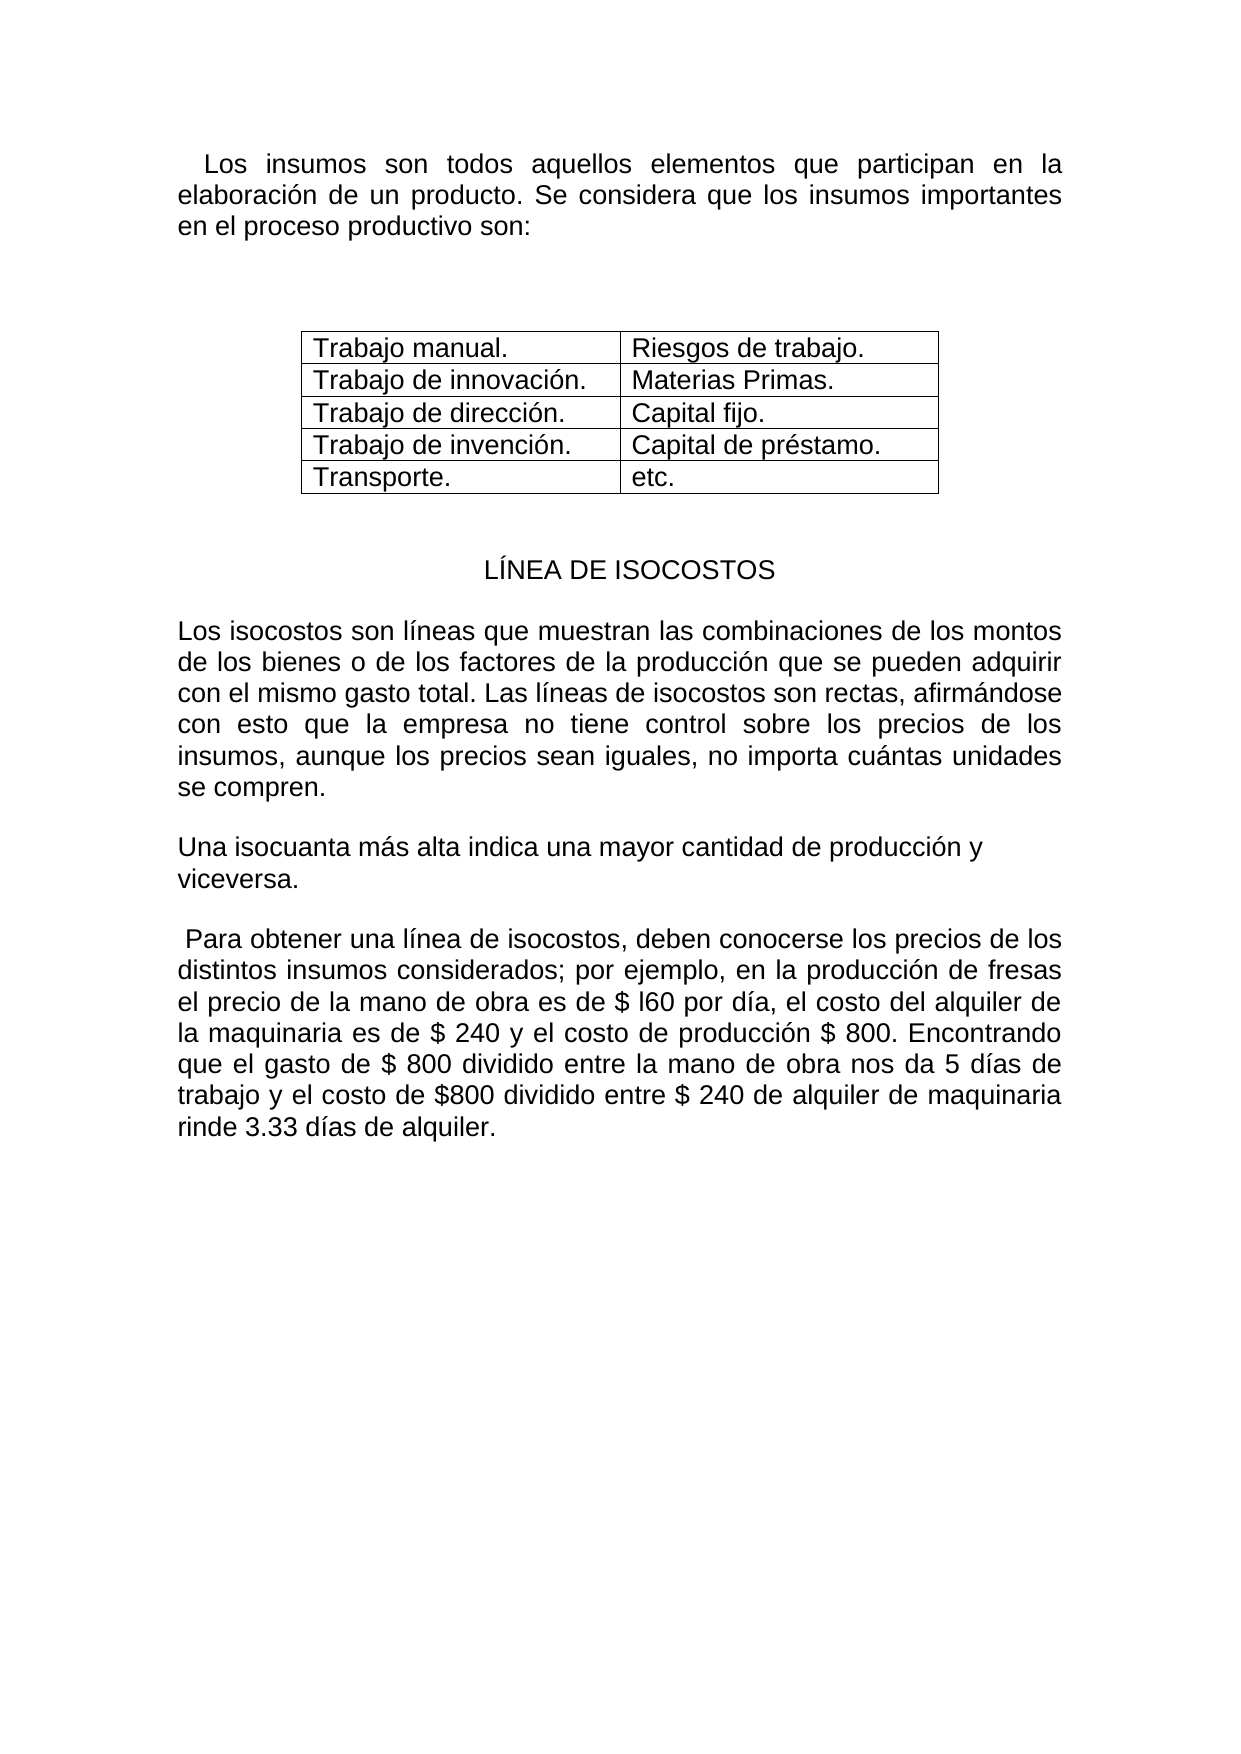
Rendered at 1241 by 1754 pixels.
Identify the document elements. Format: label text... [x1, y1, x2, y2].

table_cell etc. [621, 461, 938, 492]
table_header Riesgos de trabajo. [621, 332, 938, 363]
table_header Trabajo manual. [302, 332, 620, 363]
table_cell Trabajo de dirección. [302, 397, 620, 428]
text Una isocuanta más alta indica una mayor cantidad de producción y viceversa. [177, 831, 1063, 894]
text Los insumos son todos aquellos elementos que participan en la elaboración de un producto. Se considera que los insumos importantes en el proceso productivo son: [177, 148, 1063, 241]
table_cell Trabajo de innovación. [302, 364, 620, 396]
text Los isocostos son líneas que muestran las combinaciones de los montos de los bienes o de los factores de la producción que se pueden adquirir con el mismo gasto total. Las líneas de isocostos son rectas, afirmándose con esto que la empresa no tiene control sobre los precios de los insumos, aunque los precios sean iguales, no importa cuántas unidades se compren. [177, 615, 1063, 802]
table_cell Trabajo de invención. [302, 429, 620, 460]
text LÍNEA DE ISOCOSTOS [177, 554, 1063, 586]
table_cell Materias Primas. [621, 364, 938, 396]
table_cell Capital de préstamo. [621, 429, 938, 460]
table_cell Capital fijo. [621, 397, 938, 428]
table_cell Transporte. [302, 461, 620, 492]
text Para obtener una línea de isocostos, deben conocerse los precios de los distintos insumos considerados; por ejemplo, en la producción de fresas el precio de la mano de obra es de $ l60 por día, el costo del alquiler de la maquinaria es de $ 240 y el costo de producción $ 800. Encontrando que el gasto de $ 800 dividido entre la mano de obra nos da 5 días de trabajo y el costo de $800 dividido entre $ 240 de alquiler de maquinaria rinde 3.33 días de alquiler. [177, 923, 1063, 1142]
